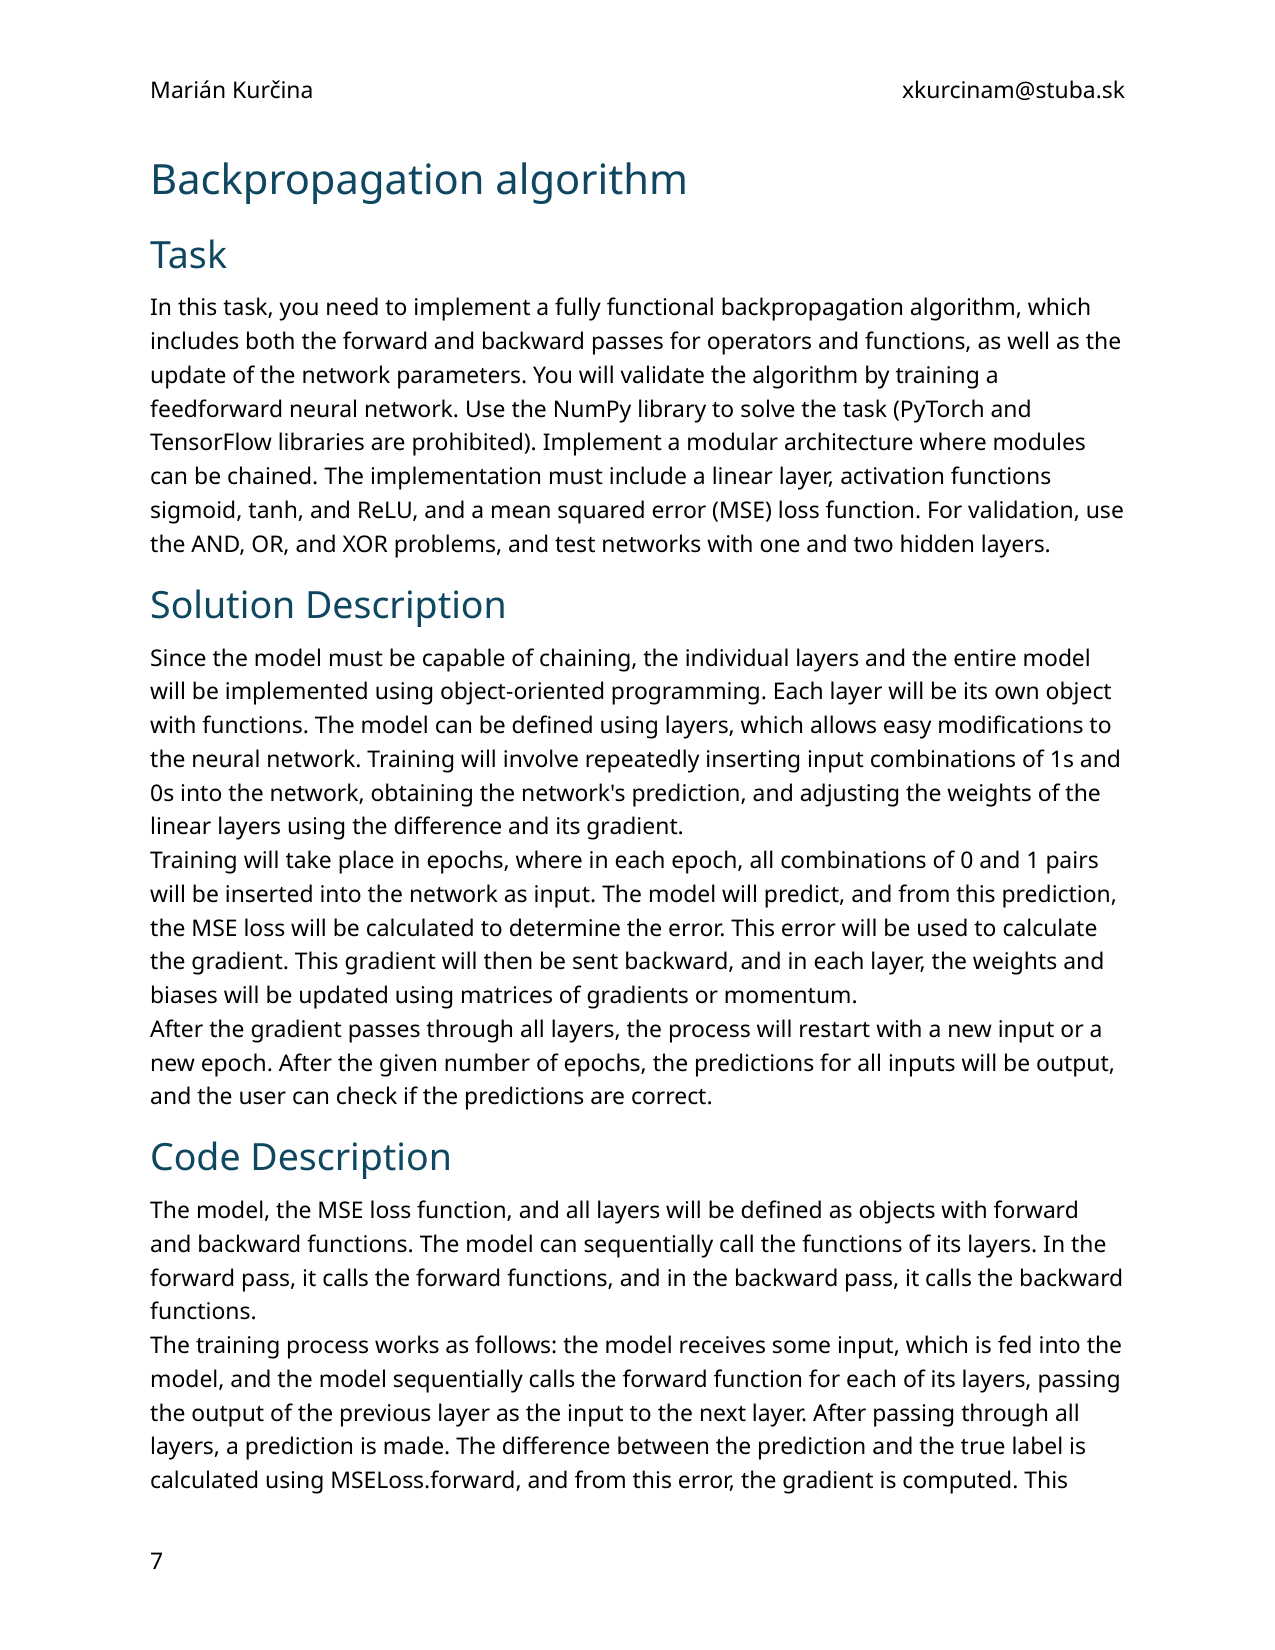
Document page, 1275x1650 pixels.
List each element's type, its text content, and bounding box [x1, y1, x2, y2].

subtitle Solution Description [150, 578, 1125, 629]
subtitle Code Description [150, 1131, 1125, 1182]
text Since the model must be capable of chaining, the individual layers and the entire model will be implemented using object-oriented programming. Each layer will be its own object with functions. The model can be defined using layers, which allows easy modifications to the neural network. Training will involve repeatedly inserting input combinations of 1s and 0s into the network, obtaining the network's prediction, and adjusting the weights of the linear layers using the difference and its gradient. Training will take place in epochs, where in each epoch, all combinations of 0 and 1 pairs will be inserted into the network as input. The model will predict, and from this prediction, the MSE loss will be calculated to determine the error. This error will be used to calculate the gradient. This gradient will then be sent backward, and in each layer, the weights and biases will be updated using matrices of gradients or momentum. After the gradient passes through all layers, the process will restart with a new input or a new epoch. After the given number of epochs, the predictions for all inputs will be output, and the user can check if the predictions are correct. [150, 641, 1125, 1111]
text In this task, you need to implement a fully functional backpropagation algorithm, which includes both the forward and backward passes for operators and functions, as well as the update of the network parameters. You will validate the algorithm by training a feedforward neural network. Use the NumPy library to solve the task (PyTorch and TensorFlow libraries are prohibited). Implement a modular architecture where modules can be chained. The implementation must include a linear layer, activation functions sigmoid, tanh, and ReLU, and a mean squared error (MSE) loss function. For validation, use the AND, OR, and XOR problems, and test networks with one and two hidden layers. [150, 291, 1125, 559]
subtitle Task [150, 228, 1125, 279]
subtitle Backpropagation algorithm [150, 150, 1125, 207]
